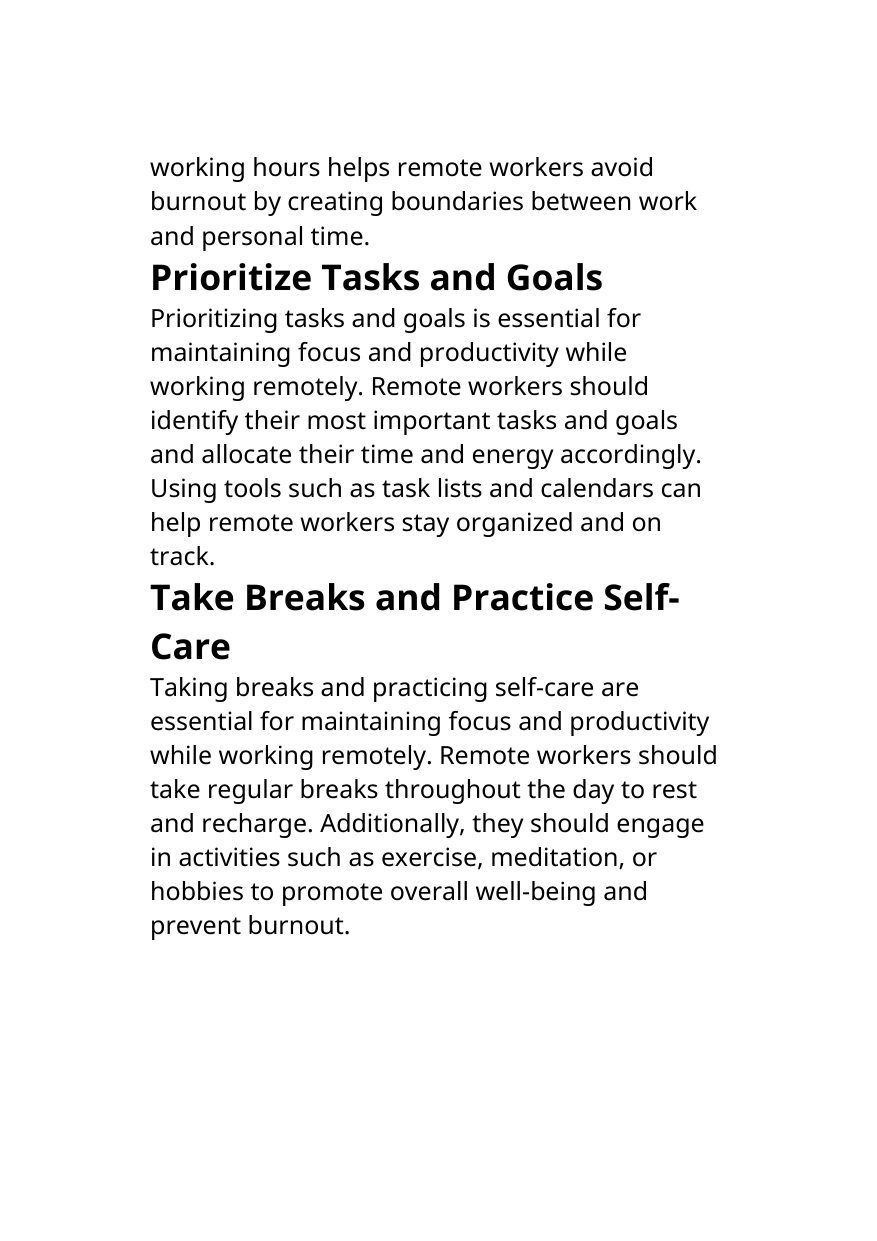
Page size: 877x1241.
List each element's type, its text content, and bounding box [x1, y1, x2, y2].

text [150, 150, 727, 252]
text Taking breaks and practicing self-care are essential for maintaining focus and productivity while working remotely. Remote workers should take regular breaks throughout the day to rest and recharge. Additionally, they should engage in activities such as exercise, meditation, or hobbies to promote overall well-being and prevent burnout. [150, 669, 727, 942]
subtitle Take Breaks and Practice Self-Care [150, 573, 727, 669]
text Prioritizing tasks and goals is essential for maintaining focus and productivity while working remotely. Remote workers should identify their most important tasks and goals and allocate their time and energy accordingly. Using tools such as task lists and calendars can help remote workers stay organized and on track. [150, 300, 727, 573]
subtitle Prioritize Tasks and Goals [150, 252, 727, 300]
